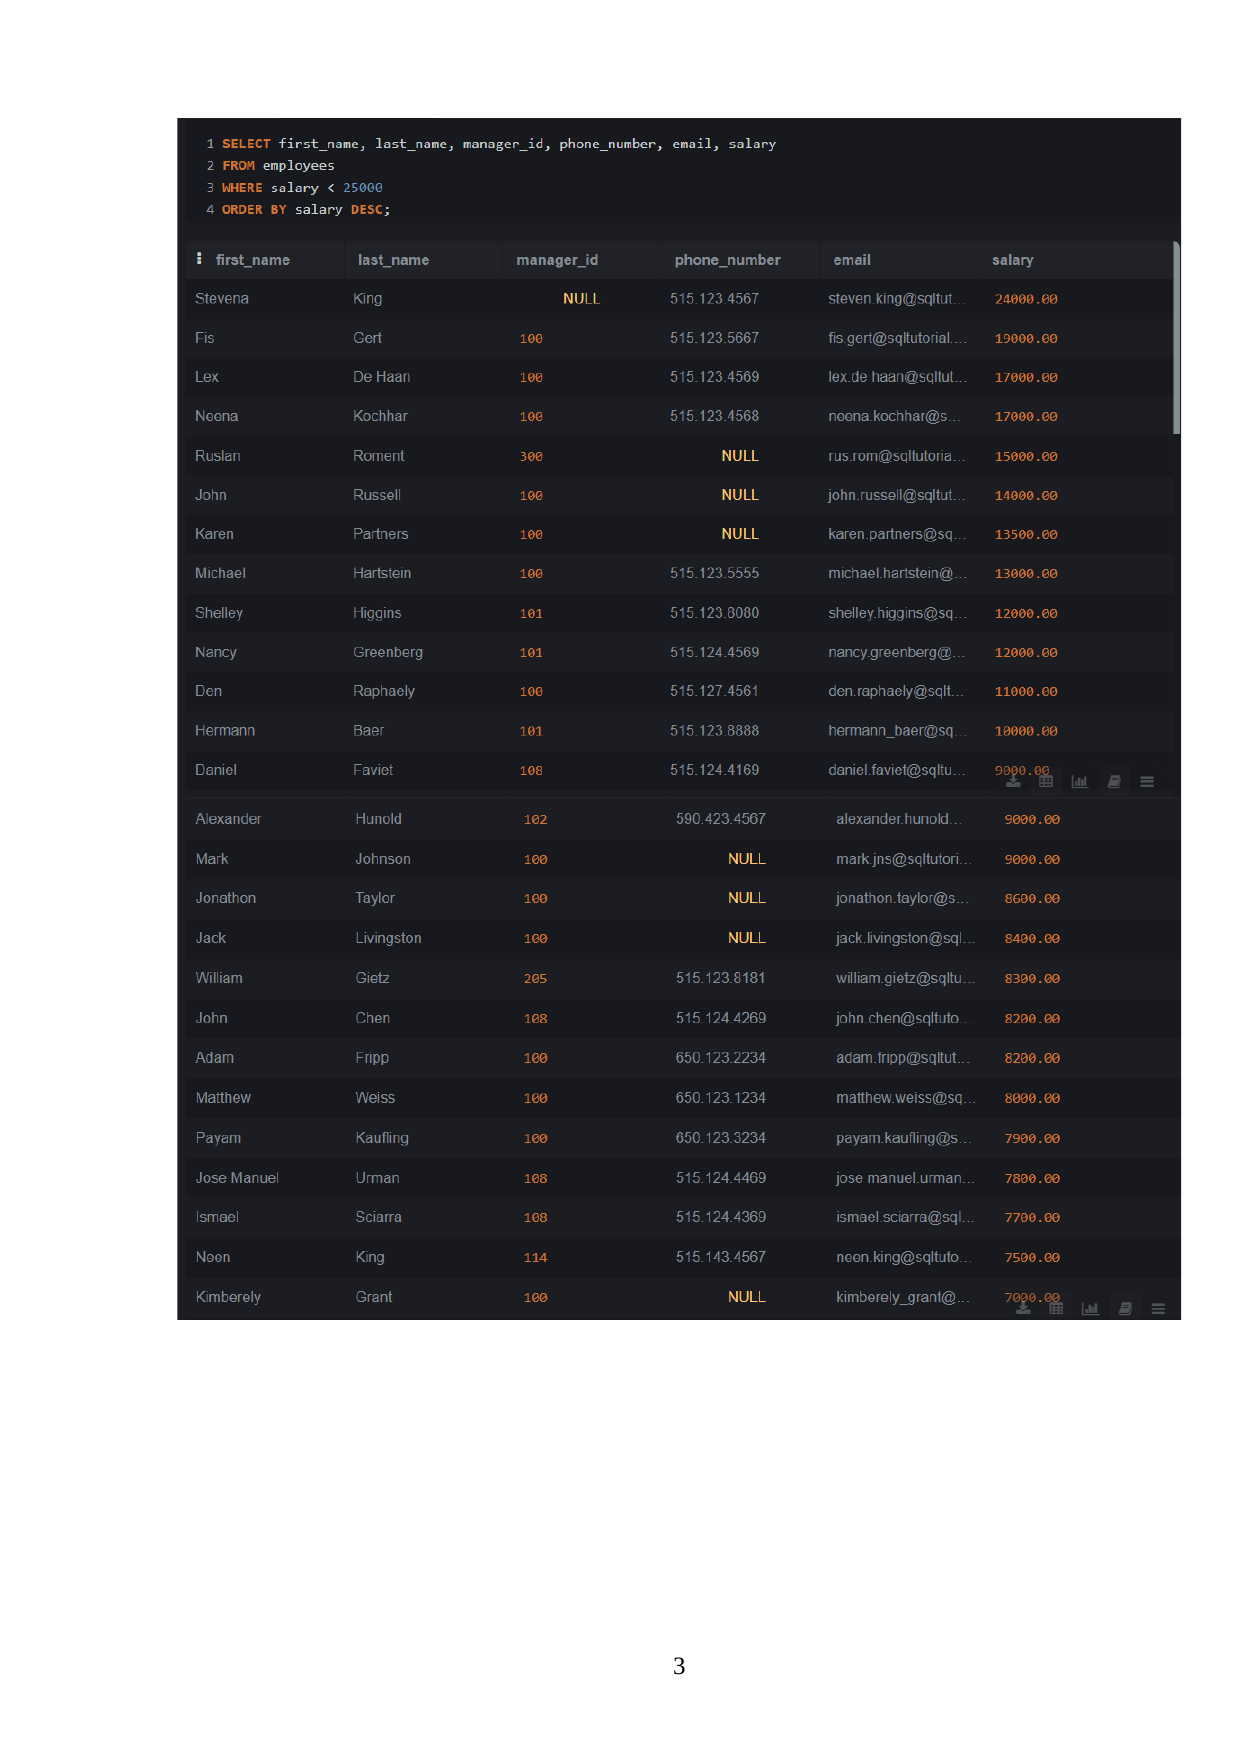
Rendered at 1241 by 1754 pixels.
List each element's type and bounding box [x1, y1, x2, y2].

picture [177, 118, 1182, 1320]
